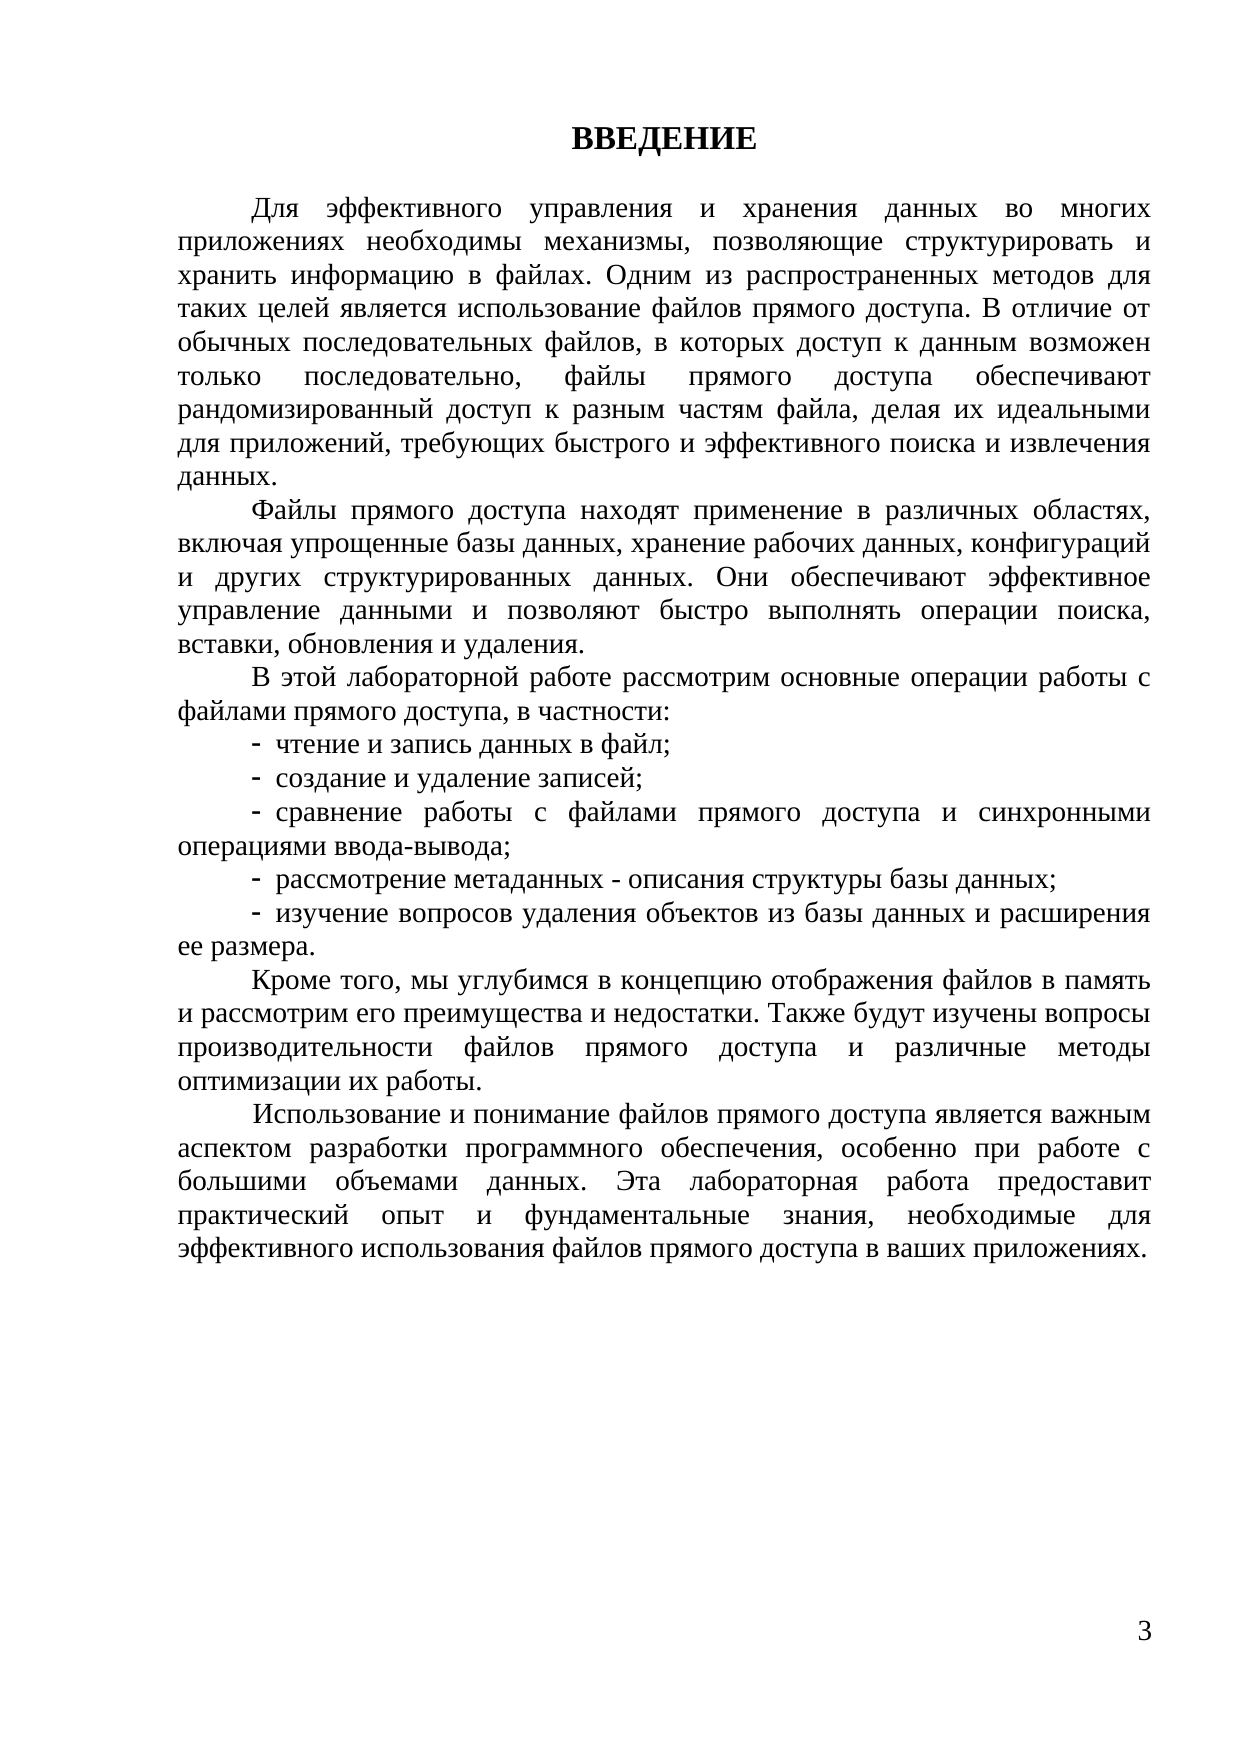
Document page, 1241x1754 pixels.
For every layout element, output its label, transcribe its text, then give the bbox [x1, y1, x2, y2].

text Использование и понимание файлов прямого доступа является важным аспектом разработки программного обеспечения, особенно при работе с большими объемами данных. Эта лабораторная работа предоставит практический опыт и фундаментальные знания, необходимые для эффективного использования файлов прямого доступа в ваших приложениях. [177, 1096, 1152, 1264]
list рассмотрение метаданных - описания структуры базы данных; [177, 861, 1152, 895]
text Для эффективного управления и хранения данных во многих приложениях необходимы механизмы, позволяющие структурировать и хранить информацию в файлах. Одним из распространенных методов для таких целей является использование файлов прямого доступа. В отличие от обычных последовательных файлов, в которых доступ к данным возможен только последовательно, файлы прямого доступа обеспечивают рандомизированный доступ к разным частям файла, делая их идеальными для приложений, требующих быстрого и эффективного поиска и извлечения данных. [177, 190, 1152, 492]
list сравнение работы с файлами прямого доступа и синхронными операциями ввода-вывода; [177, 794, 1152, 861]
text Файлы прямого доступа находят применение в различных областях, включая упрощенные базы данных, хранение рабочих данных, конфигураций и других структурированных данных. Они обеспечивают эффективное управление данными и позволяют быстро выполнять операции поиска, вставки, обновления и удаления. [177, 492, 1152, 659]
list чтение и запись данных в файл; [177, 727, 1152, 760]
list изучение вопросов удаления объектов из базы данных и расширения ее размера. [177, 895, 1152, 962]
text Кроме того, мы углубимся в концепцию отображения файлов в память и рассмотрим его преимущества и недостатки. Также будут изучены вопросы производительности файлов прямого доступа и различные методы оптимизации их работы. [177, 962, 1152, 1096]
subtitle ВВЕДЕНИЕ [177, 118, 1152, 156]
list создание и удаление записей; [177, 760, 1152, 794]
text В этой лабораторной работе рассмотрим основные операции работы с файлами прямого доступа, в частности: [177, 659, 1152, 727]
